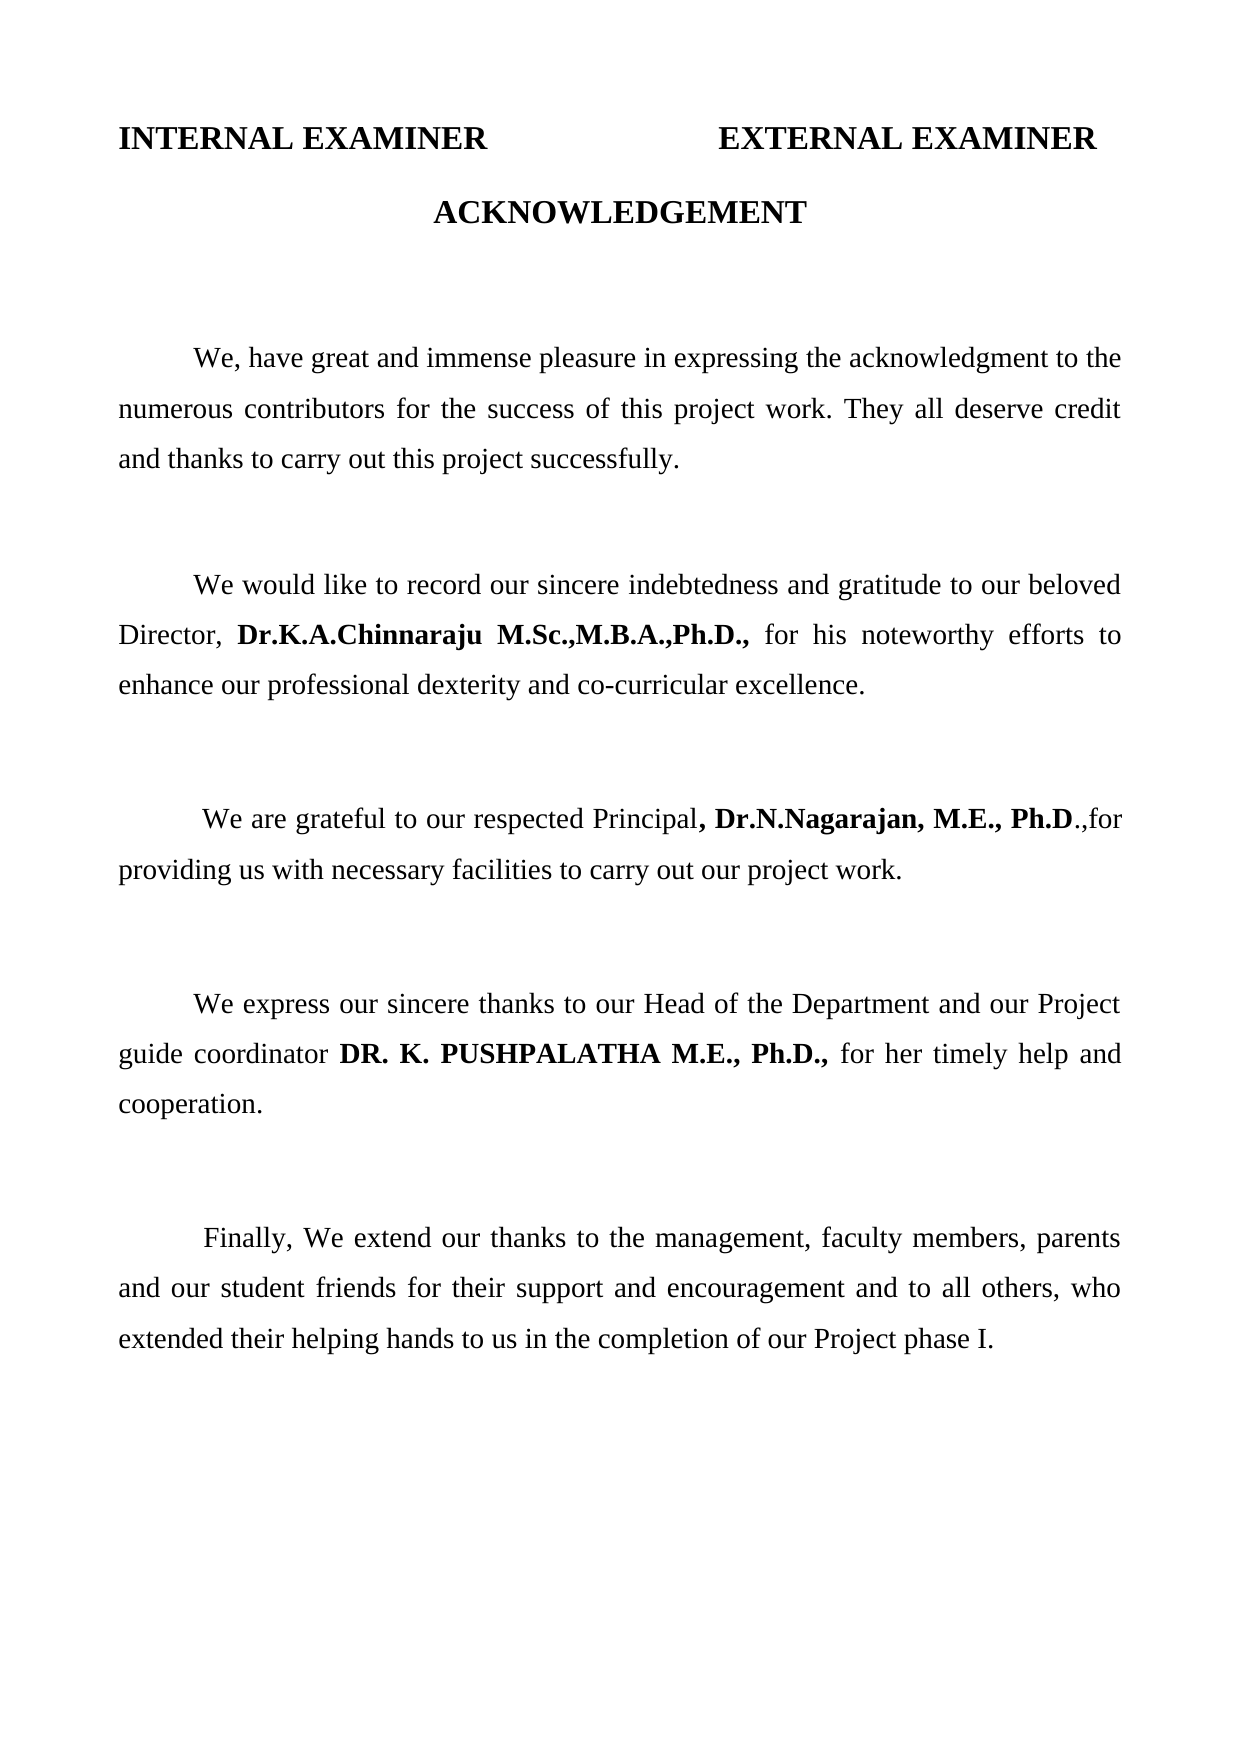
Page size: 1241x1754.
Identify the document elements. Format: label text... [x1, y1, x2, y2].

text ACKNOWLEDGEMENT [118, 192, 1122, 231]
text INTERNAL EXAMINER EXTERNAL EXAMINER [118, 118, 1122, 156]
text We, have great and immense pleasure in expressing the acknowledgment to the numerous contributors for the success of this project work. They all deserve credit and thanks to carry out this project successfully. [118, 341, 1122, 475]
text Finally, We extend our thanks to the management, faculty members, parents and our student friends for their support and encouragement and to all others, who extended their helping hands to us in the completion of our Project phase I. [118, 1220, 1122, 1354]
text We express our sincere thanks to our Head of the Department and our Project guide coordinator DR. K. PUSHPALATHA M.E., Ph.D., for her timely help and cooperation. [118, 986, 1122, 1120]
text We would like to record our sincere indebtedness and gratitude to our beloved Director, Dr.K.A.Chinnaraju M.Sc.,M.B.A.,Ph.D., for his noteworthy efforts to enhance our professional dexterity and co-curricular excellence. [118, 567, 1122, 701]
text We are grateful to our respected Principal, Dr.N.Nagarajan, M.E., Ph.D.,for providing us with necessary facilities to carry out our project work. [118, 801, 1122, 885]
